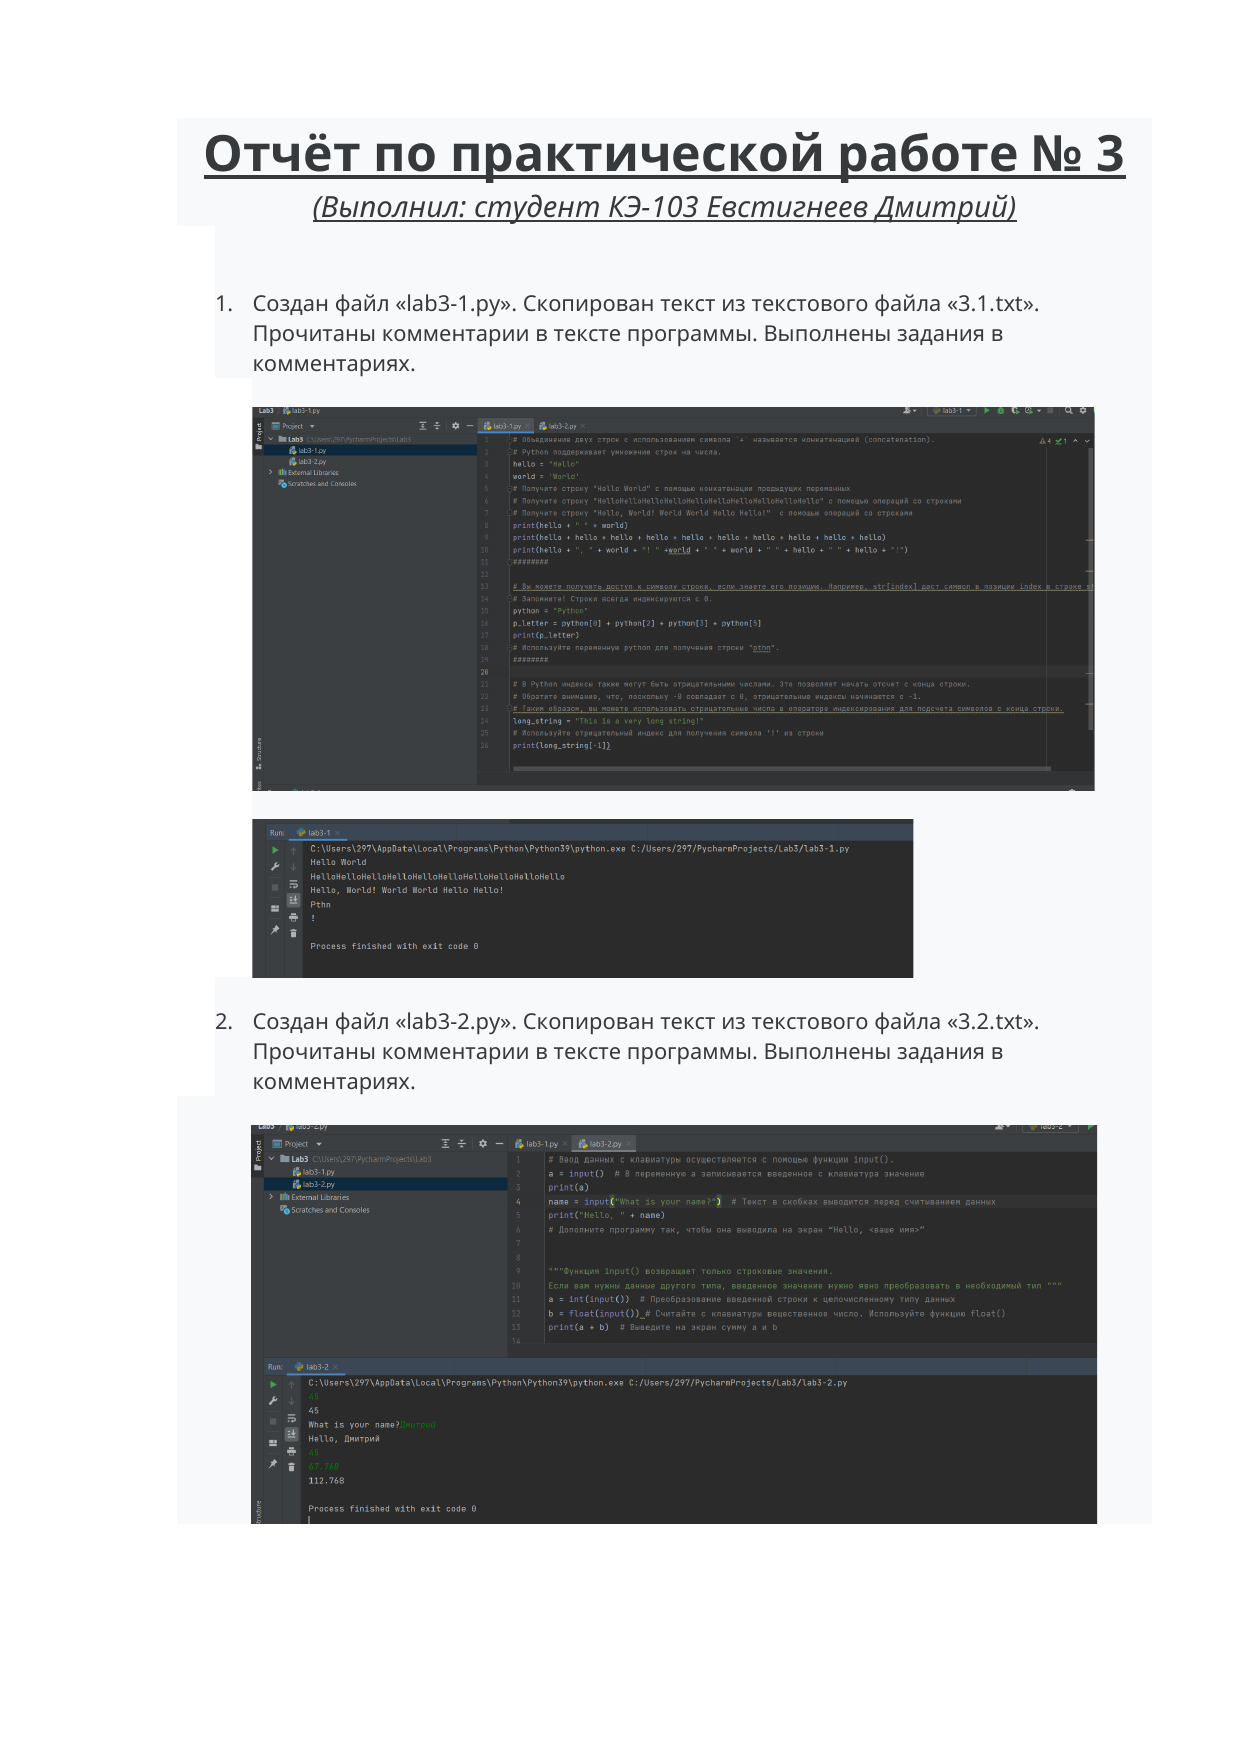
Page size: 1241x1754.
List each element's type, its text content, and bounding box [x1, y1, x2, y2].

text (Выполнил: студент КЭ-103 Евстигнеев Дмитрий) [177, 186, 1152, 226]
list Создан файл «lab3-1.py». Скопирован текст из текстового файла «3.1.txt». Прочитаны комментарии в тексте программы. Выполнены задания в комментариях. [215, 288, 1152, 378]
picture [252, 819, 914, 978]
picture [252, 407, 1095, 791]
picture [251, 1125, 1098, 1524]
text Отчёт по практической работе № 3 [177, 118, 1152, 186]
list Создан файл «lab3-2.py». Скопирован текст из текстового файла «3.2.txt». Прочитаны комментарии в тексте программы. Выполнены задания в комментариях. [215, 1006, 1152, 1096]
